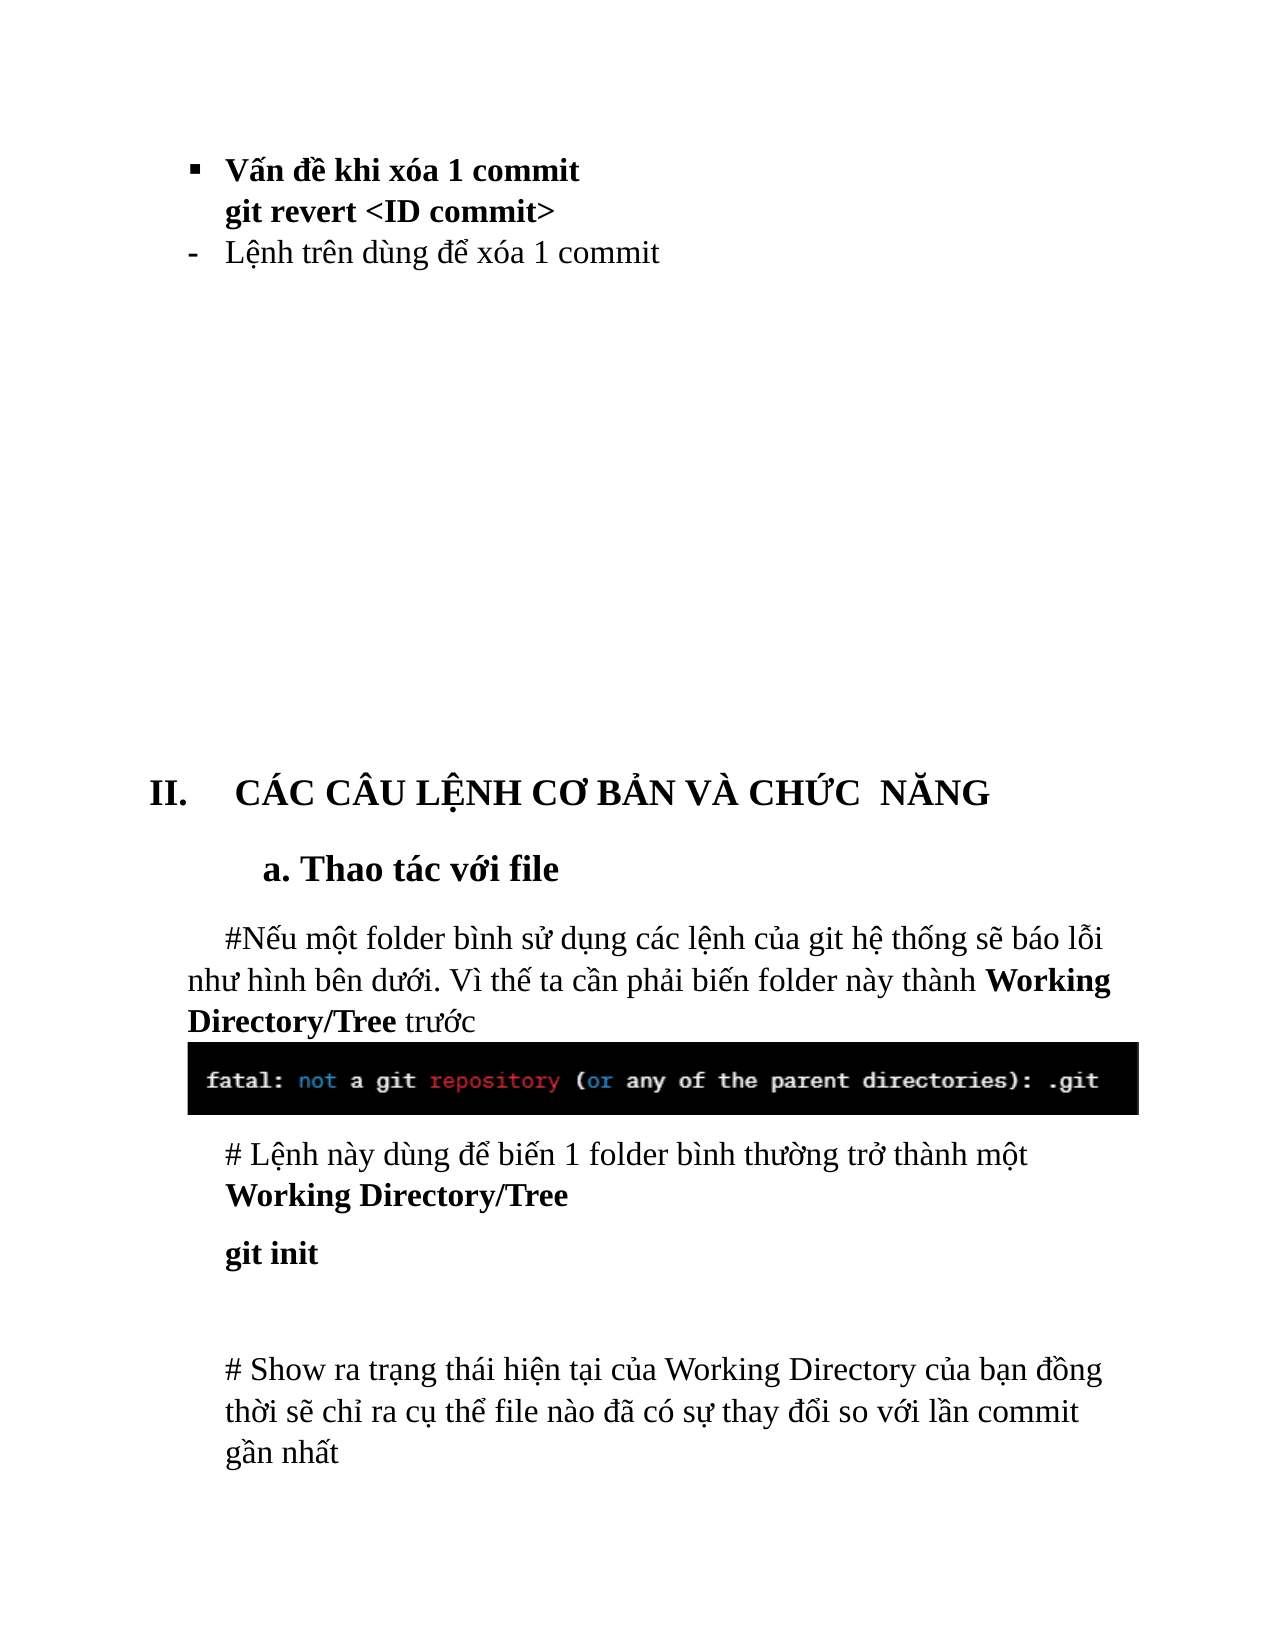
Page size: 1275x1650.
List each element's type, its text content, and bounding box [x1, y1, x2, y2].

list git revert <ID commit> [225, 191, 1125, 230]
list #Nếu một folder bình sử dụng các lệnh của git hệ thống sẽ báo lỗi như hình bên dưới. Vì thế ta cần phải biến folder này thành Working Directory/Tree trước [187, 918, 1125, 1042]
list # Show ra trạng thái hiện tại của Working Directory của bạn đồng thời sẽ chỉ ra cụ thể file nào đã có sự thay đổi so với lần commit gần nhất [225, 1349, 1125, 1471]
list CÁC CÂU LỆNH CƠ BẢN VÀ CHỨC NĂNG [187, 771, 1125, 814]
text git init [225, 1233, 1125, 1272]
subtitle Thao tác với file [262, 846, 1125, 889]
subtitle Vấn đề khi xóa 1 commit [187, 150, 1125, 188]
text # Lệnh này dùng để biến 1 folder bình thường trở thành một Working Directory/Tree [225, 1134, 1125, 1214]
picture [187, 1042, 1139, 1115]
list Lệnh trên dùng để xóa 1 commit [187, 233, 1125, 271]
